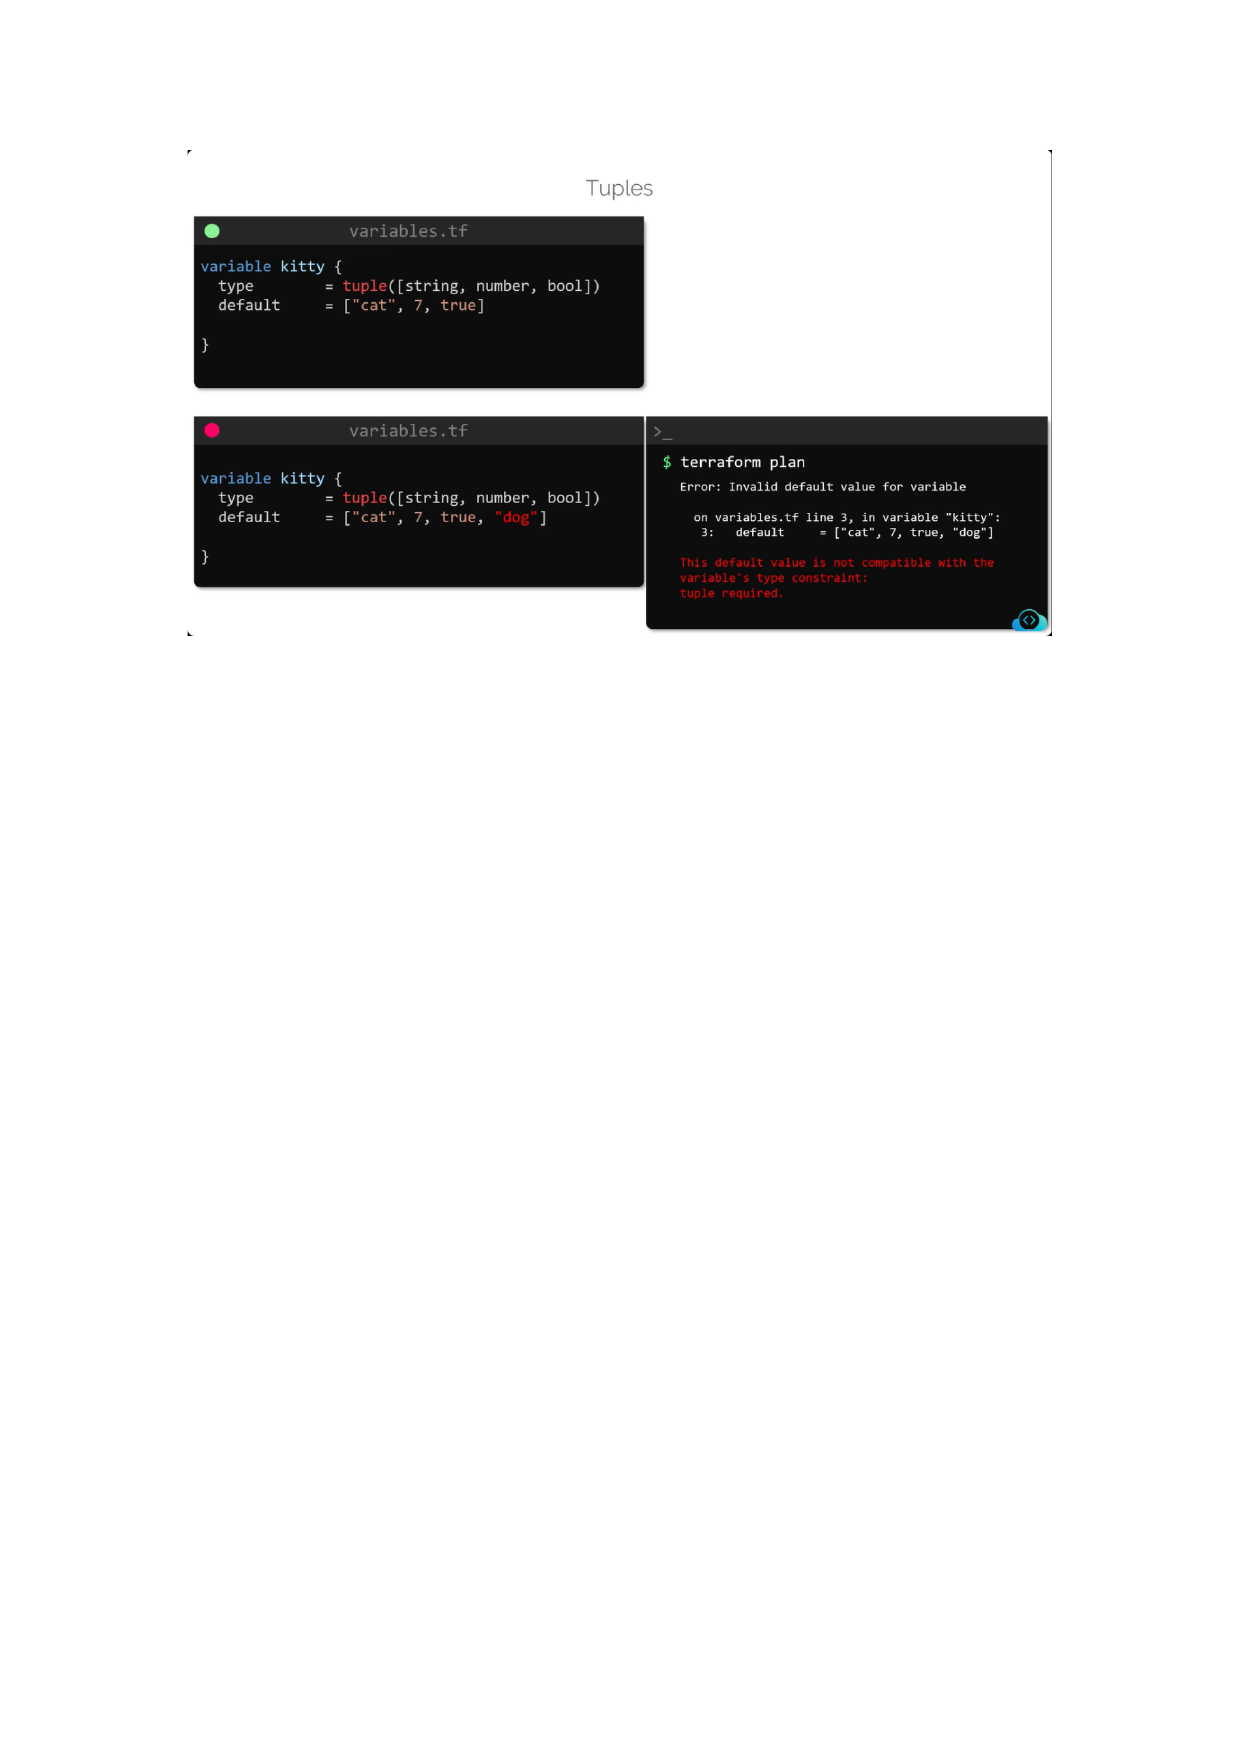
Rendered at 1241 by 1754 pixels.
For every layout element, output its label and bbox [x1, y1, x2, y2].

picture [187, 150, 1052, 636]
